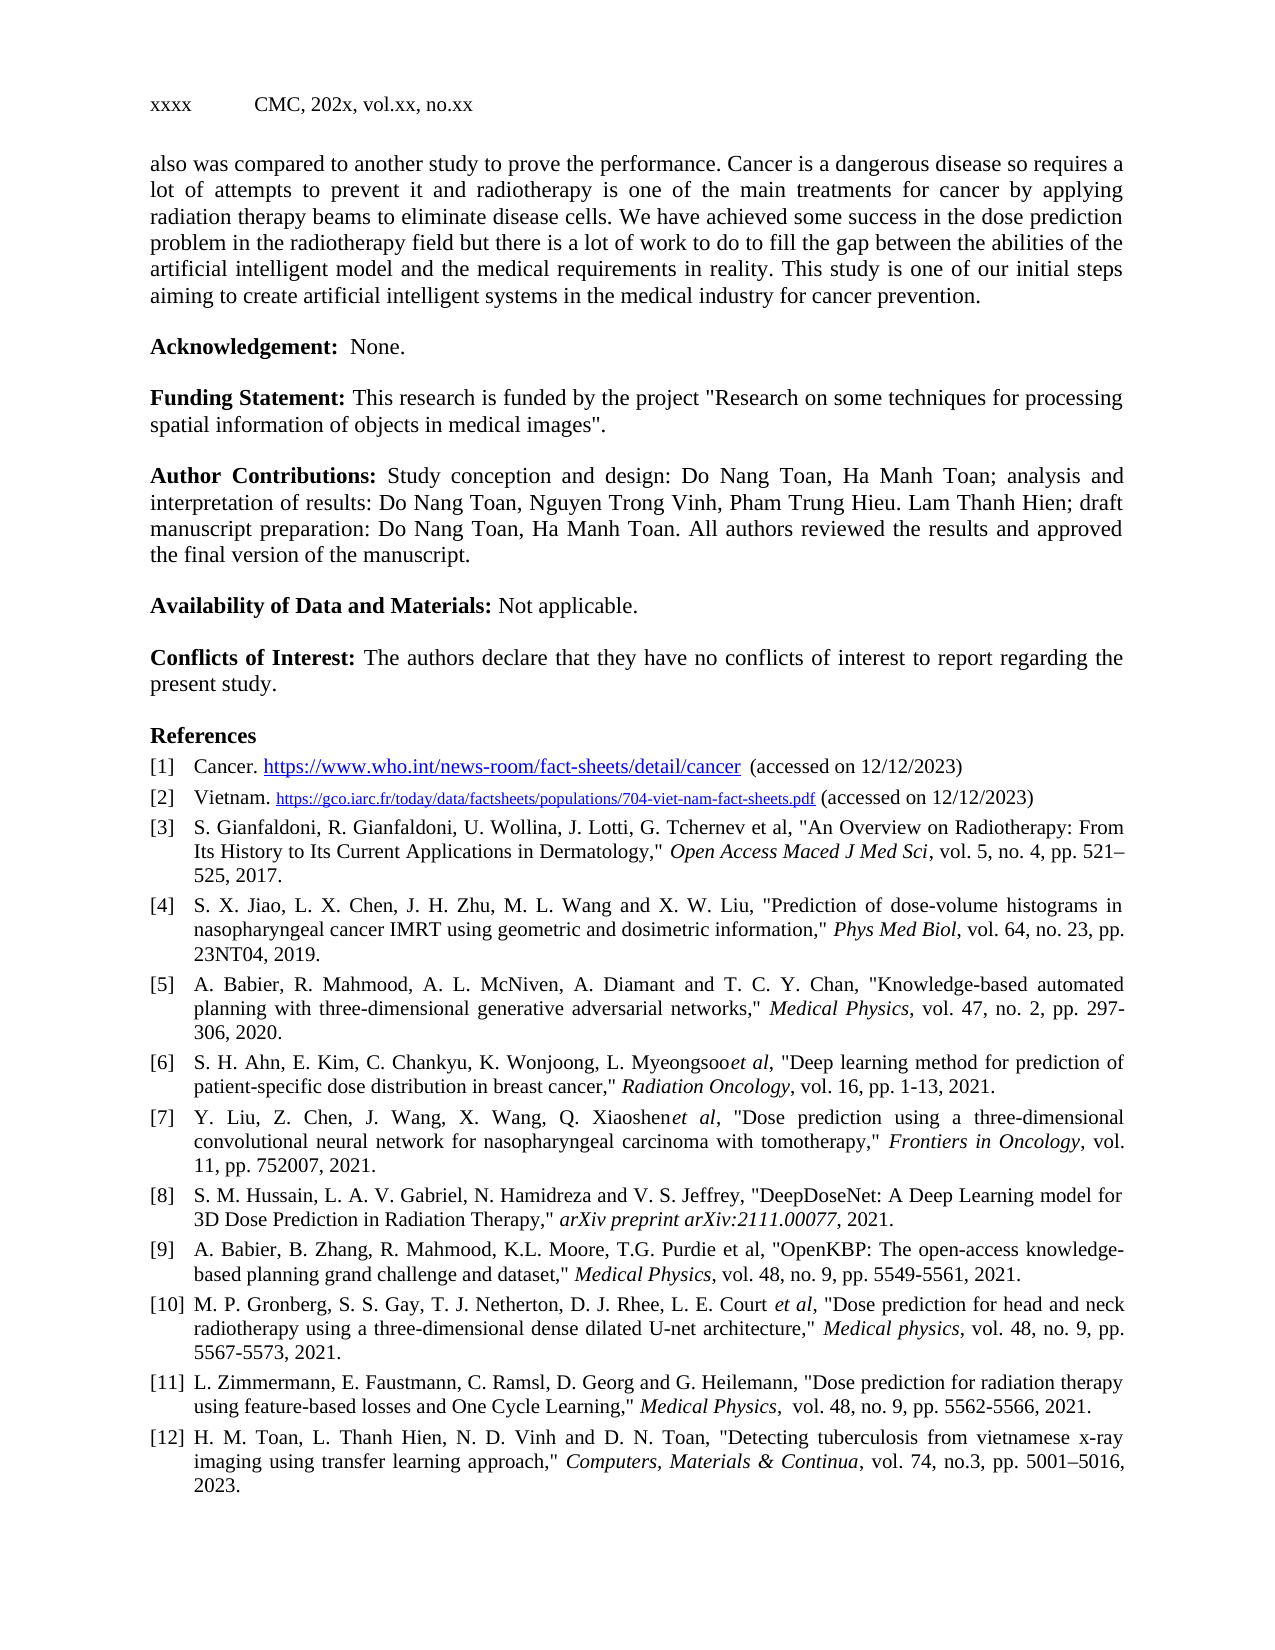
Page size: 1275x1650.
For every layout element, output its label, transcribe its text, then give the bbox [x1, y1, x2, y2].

list A. Babier, R. Mahmood, A. L. McNiven, A. Diamant and T. C. Y. Chan, "Knowledge-based automated planning with three-dimensional generative adversarial networks," Medical Physics, vol. 47, no. 2, pp. 297-306, 2020. [150, 972, 1125, 1044]
list S. M. Hussain, L. A. V. Gabriel, N. Hamidreza and V. S. Jeffrey, "DeepDoseNet: A Deep Learning model for 3D Dose Prediction in Radiation Therapy," arXiv preprint arXiv:2111.00077, 2021. [150, 1183, 1125, 1231]
text Availability of Data and Materials: Not applicable. [150, 593, 1125, 619]
list S. Gianfaldoni, R. Gianfaldoni, U. Wollina, J. Lotti, G. Tchernev et al, "An Overview on Radiotherapy: From Its History to Its Current Applications in Dermatology," Open Access Maced J Med Sci, vol. 5, no. 4, pp. 521–525, 2017. [150, 815, 1125, 887]
list S. X. Jiao, L. X. Chen, J. H. Zhu, M. L. Wang and X. W. Liu, "Prediction of dose-volume histograms in nasopharyngeal cancer IMRT using geometric and dosimetric information," Phys Med Biol, vol. 64, no. 23, pp. 23NT04, 2019. [150, 893, 1125, 966]
list H. M. Toan, L. Thanh Hien, N. D. Vinh and D. N. Toan, "Detecting tuberculosis from vietnamese x-ray imaging using transfer learning approach," Computers, Materials & Continua, vol. 74, no.3, pp. 5001–5016, 2023. [150, 1424, 1125, 1497]
text Funding Statement: This research is funded by the project "Research on some techniques for processing spatial information of objects in medical images". [150, 384, 1125, 437]
list Y. Liu, Z. Chen, J. Wang, X. Wang, Q. Xiaoshenet al, "Dose prediction using a three-dimensional convolutional neural network for nasopharyngeal carcinoma with tomotherapy," Frontiers in Oncology, vol. 11, pp. 752007, 2021. [150, 1104, 1125, 1177]
list M. P. Gronberg, S. S. Gay, T. J. Netherton, D. J. Rhee, L. E. Court et al, "Dose prediction for head and neck radiotherapy using a three-dimensional dense dilated U-net architecture," Medical physics, vol. 48, no. 9, pp. 5567-5573, 2021. [150, 1292, 1125, 1364]
list Cancer. https://www.who.int/news-room/fact-sheets/detail/cancer (accessed on 12/12/2023) [150, 754, 1125, 778]
text Acknowledgement: None. [150, 333, 1125, 359]
subtitle References [150, 722, 1125, 748]
list S. H. Ahn, E. Kim, C. Chankyu, K. Wonjoong, L. Myeongsooet al, "Deep learning method for prediction of patient-specific dose distribution in breast cancer," Radiation Oncology, vol. 16, pp. 1-13, 2021. [150, 1050, 1125, 1098]
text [150, 150, 1125, 308]
text Conflicts of Interest: The authors declare that they have no conflicts of interest to report regarding the present study. [150, 644, 1125, 697]
list Vietnam. https://gco.iarc.fr/today/data/factsheets/populations/704-viet-nam-fact-sheets.pdf (accessed on 12/12/2023) [150, 784, 1125, 809]
list L. Zimmermann, E. Faustmann, C. Ramsl, D. Georg and G. Heilemann, "Dose prediction for radiation therapy using feature-based losses and One Cycle Learning," Medical Physics, vol. 48, no. 9, pp. 5562-5566, 2021. [150, 1370, 1125, 1418]
list A. Babier, B. Zhang, R. Mahmood, K.L. Moore, T.G. Purdie et al, "OpenKBP: The open-access knowledge-based planning grand challenge and dataset," Medical Physics, vol. 48, no. 9, pp. 5549-5561, 2021. [150, 1237, 1125, 1286]
text Author Contributions: Study conception and design: Do Nang Toan, Ha Manh Toan; analysis and interpretation of results: Do Nang Toan, Nguyen Trong Vinh, Pham Trung Hieu. Lam Thanh Hien; draft manuscript preparation: Do Nang Toan, Ha Manh Toan. All authors reviewed the results and approved the final version of the manuscript. [150, 462, 1125, 568]
